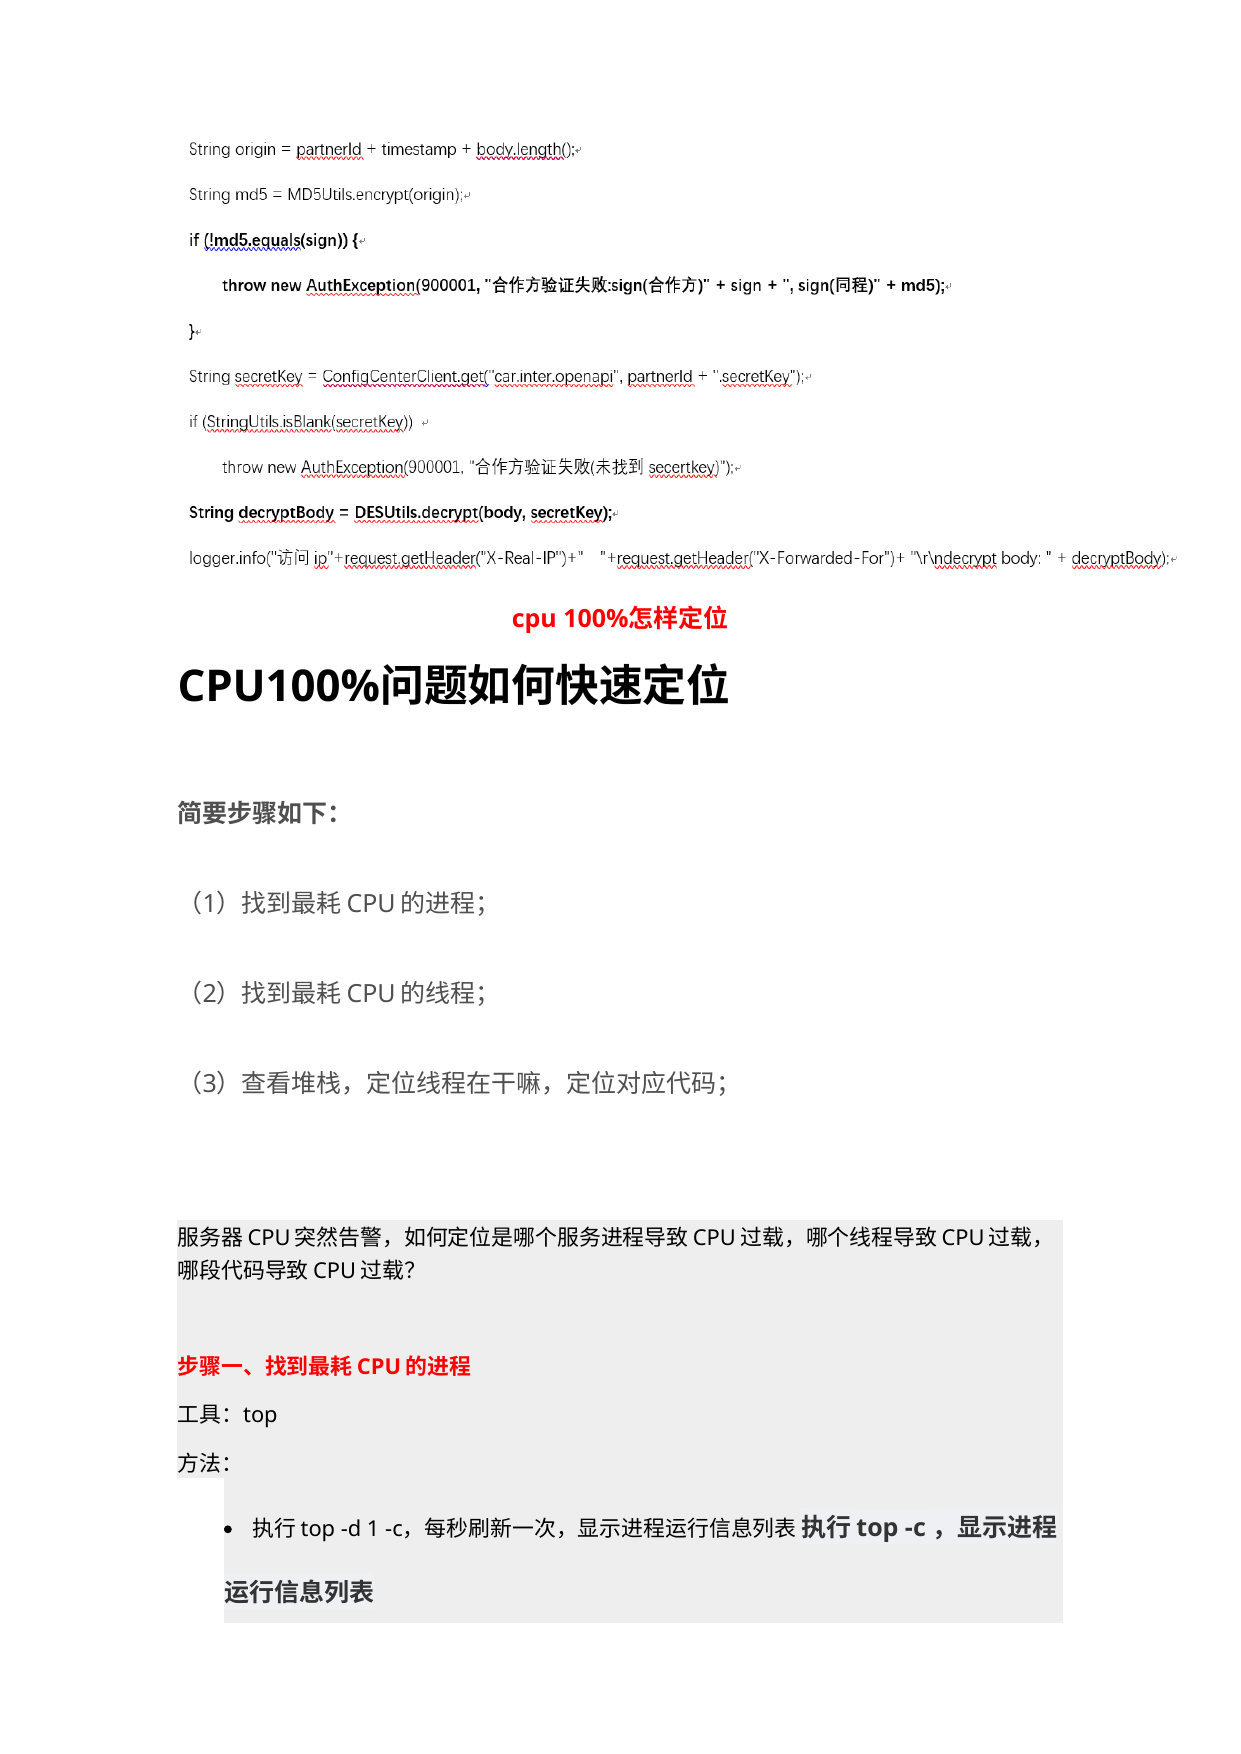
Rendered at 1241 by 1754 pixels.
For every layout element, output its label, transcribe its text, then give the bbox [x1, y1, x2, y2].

text 方法： [177, 1445, 1063, 1478]
text cpu 100%怎样定位 [177, 585, 1063, 649]
text （3）查看堆栈，定位线程在干嘛，定位对应代码； [177, 1049, 1063, 1114]
text （1）找到最耗CPU的进程； [177, 869, 1063, 934]
text 工具：top [177, 1397, 1063, 1429]
picture [177, 129, 1186, 585]
list 执行top -d 1 -c，每秒刷新一次，显示进程运行信息列表 执行top -c ，显示进程运行信息列表 [224, 1493, 1063, 1623]
text 服务器CPU突然告警，如何定位是哪个服务进程导致CPU过载，哪个线程导致CPU过载，哪段代码导致CPU过载？ [177, 1220, 1063, 1285]
text 简要步骤如下： [177, 779, 1063, 844]
subtitle CPU100%问题如何快速定位 [177, 649, 1063, 714]
text 步骤一、找到最耗CPU的进程 [177, 1349, 1063, 1381]
text （2）找到最耗CPU的线程； [177, 959, 1063, 1024]
